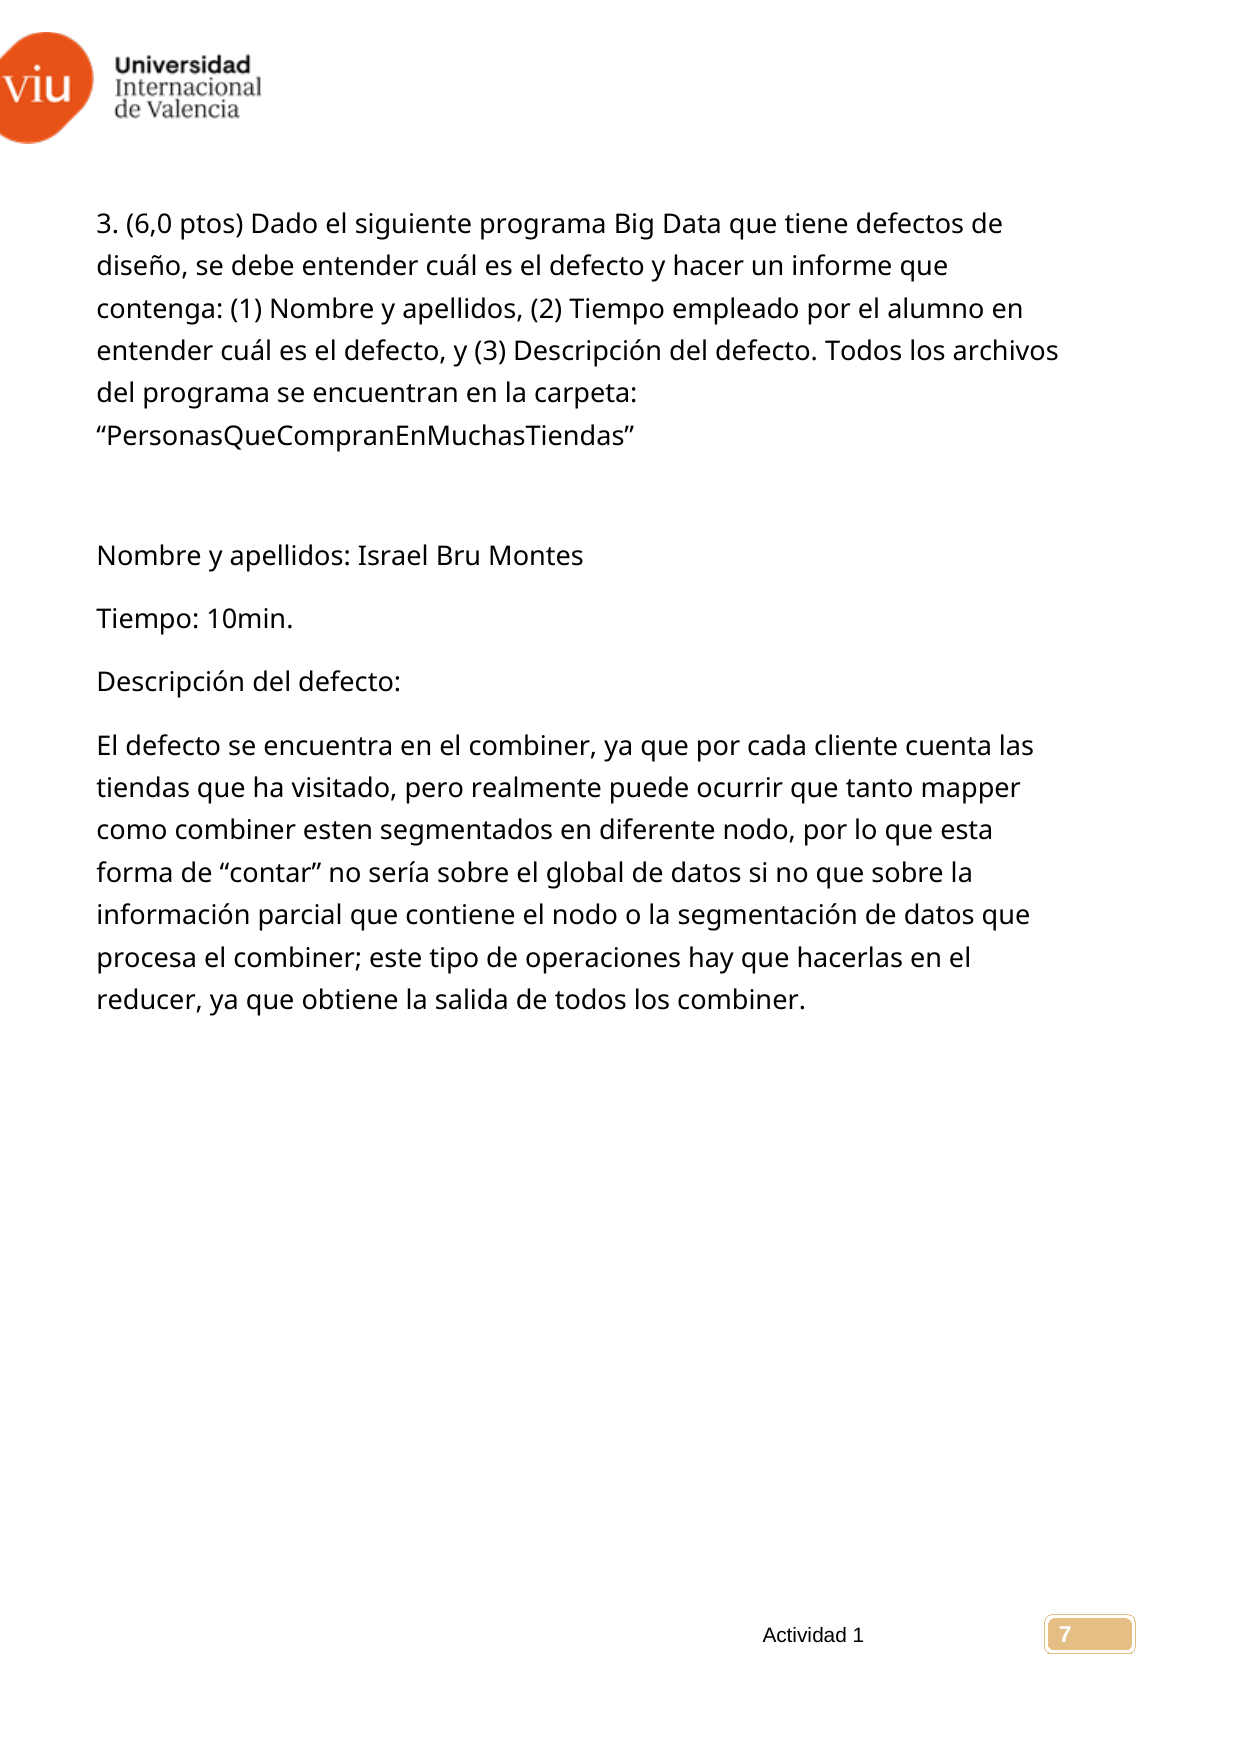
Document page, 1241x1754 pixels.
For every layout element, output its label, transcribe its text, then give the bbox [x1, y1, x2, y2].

text El defecto se encuentra en el combiner, ya que por cada cliente cuenta las tiendas que ha visitado, pero realmente puede ocurrir que tanto mapper como combiner esten segmentados en diferente nodo, por lo que esta forma de “contar” no sería sobre el global de datos si no que sobre la información parcial que contiene el nodo o la segmentación de datos que procesa el combiner; este tipo de operaciones hay que hacerlas en el reducer, ya que obtiene la salida de todos los combiner. [96, 726, 1064, 1017]
text Tiempo: 10min. [96, 599, 1064, 636]
text 3. (6,0 ptos) Dado el siguiente programa Big Data que tiene defectos de diseño, se debe entender cuál es el defecto y hacer un informe que contenga: (1) Nombre y apellidos, (2) Tiempo empleado por el alumno en entender cuál es el defecto, y (3) Descripción del defecto. Todos los archivos del programa se encuentran en la carpeta: “PersonasQueCompranEnMuchasTiendas” [96, 204, 1064, 453]
text Descripción del defecto: [96, 663, 1064, 700]
picture [0, 32, 262, 144]
text Nombre y apellidos: Israel Bru Montes [96, 536, 1064, 573]
